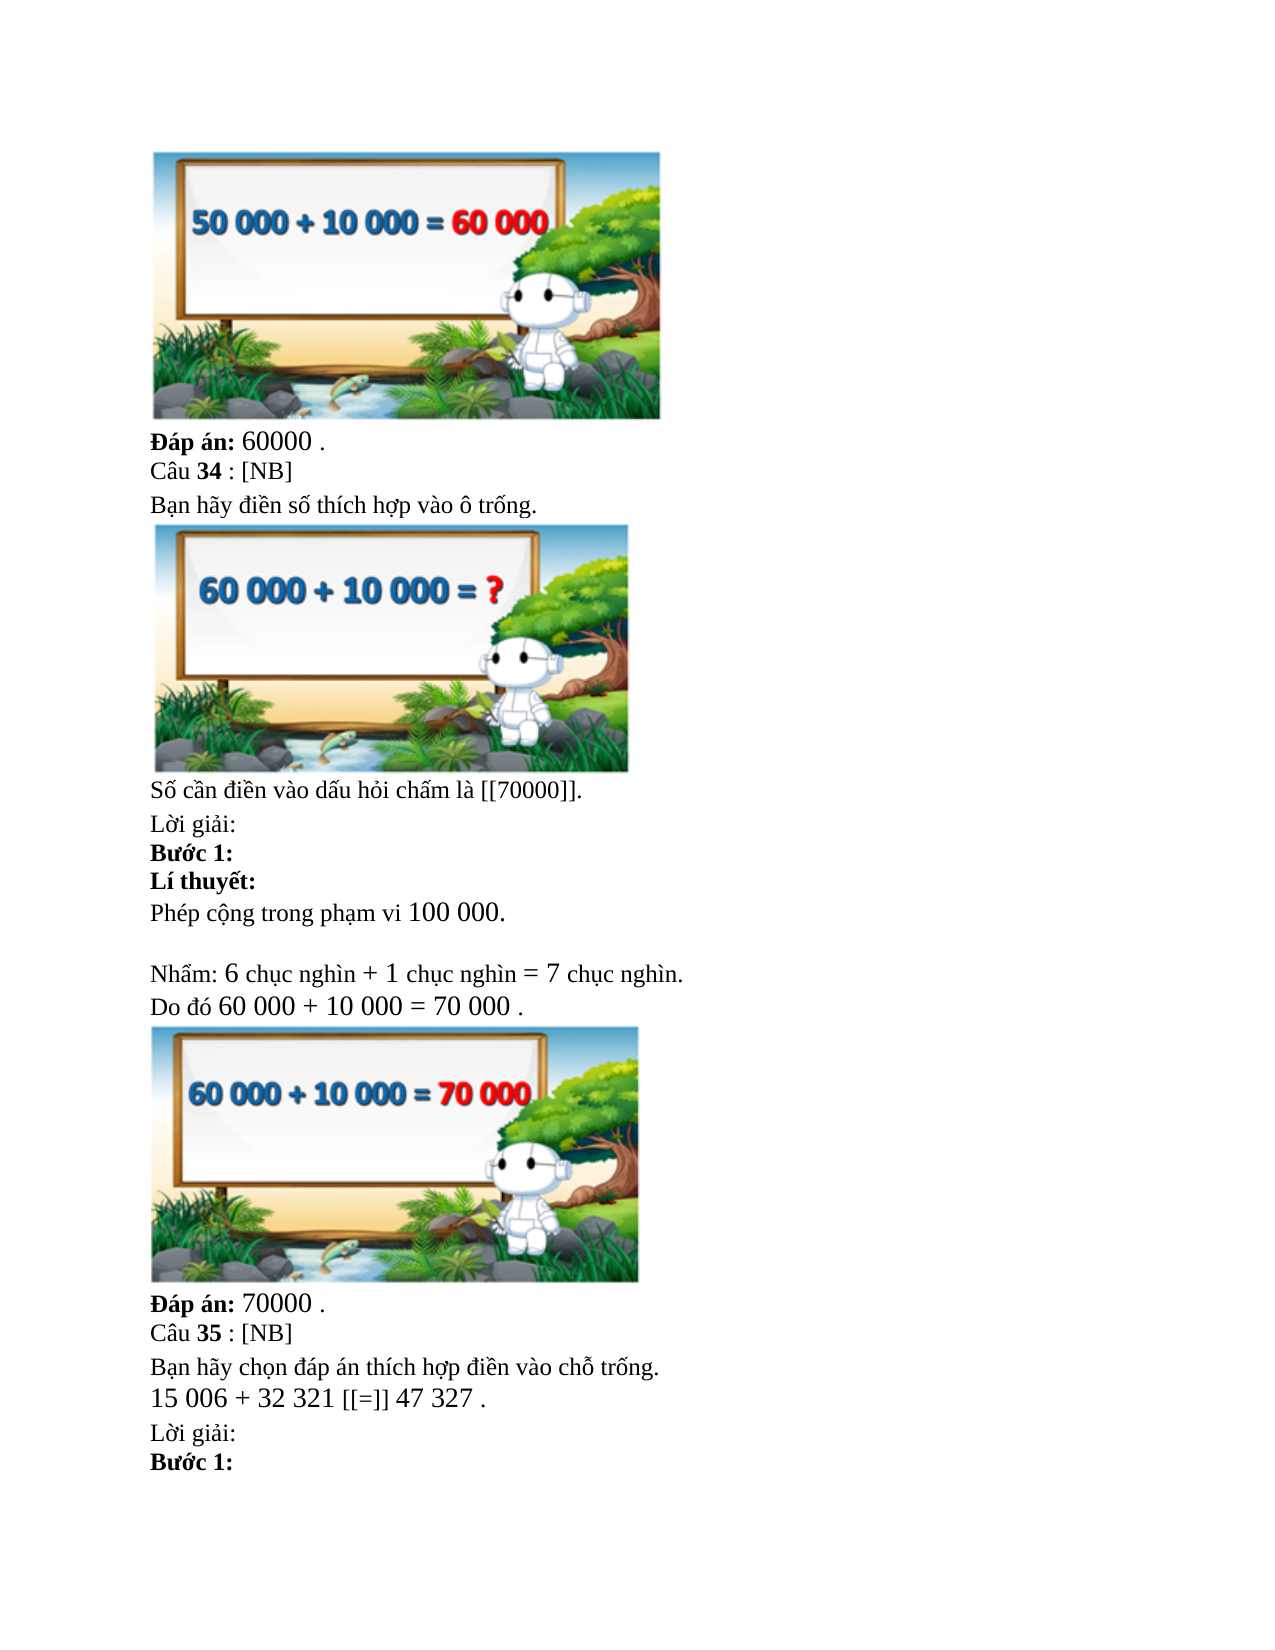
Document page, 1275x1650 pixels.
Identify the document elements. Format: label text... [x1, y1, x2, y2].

text Bạn hãy chọn đáp án thích hợp điền vào chỗ trống. 15 006 + 32 321 [[=]] 47 327 . [150, 1352, 1125, 1413]
text Lời giải: [150, 1418, 1125, 1447]
text Lời giải: [150, 809, 1125, 838]
text Câu 35 : [NB] [150, 1318, 1125, 1347]
picture [150, 150, 663, 424]
text Câu 34 : [NB] [150, 456, 1125, 485]
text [150, 150, 1125, 456]
text Bước 1: [150, 1447, 1125, 1476]
picture [150, 518, 630, 775]
text Bước 1: [150, 838, 1125, 866]
picture [150, 1021, 643, 1286]
